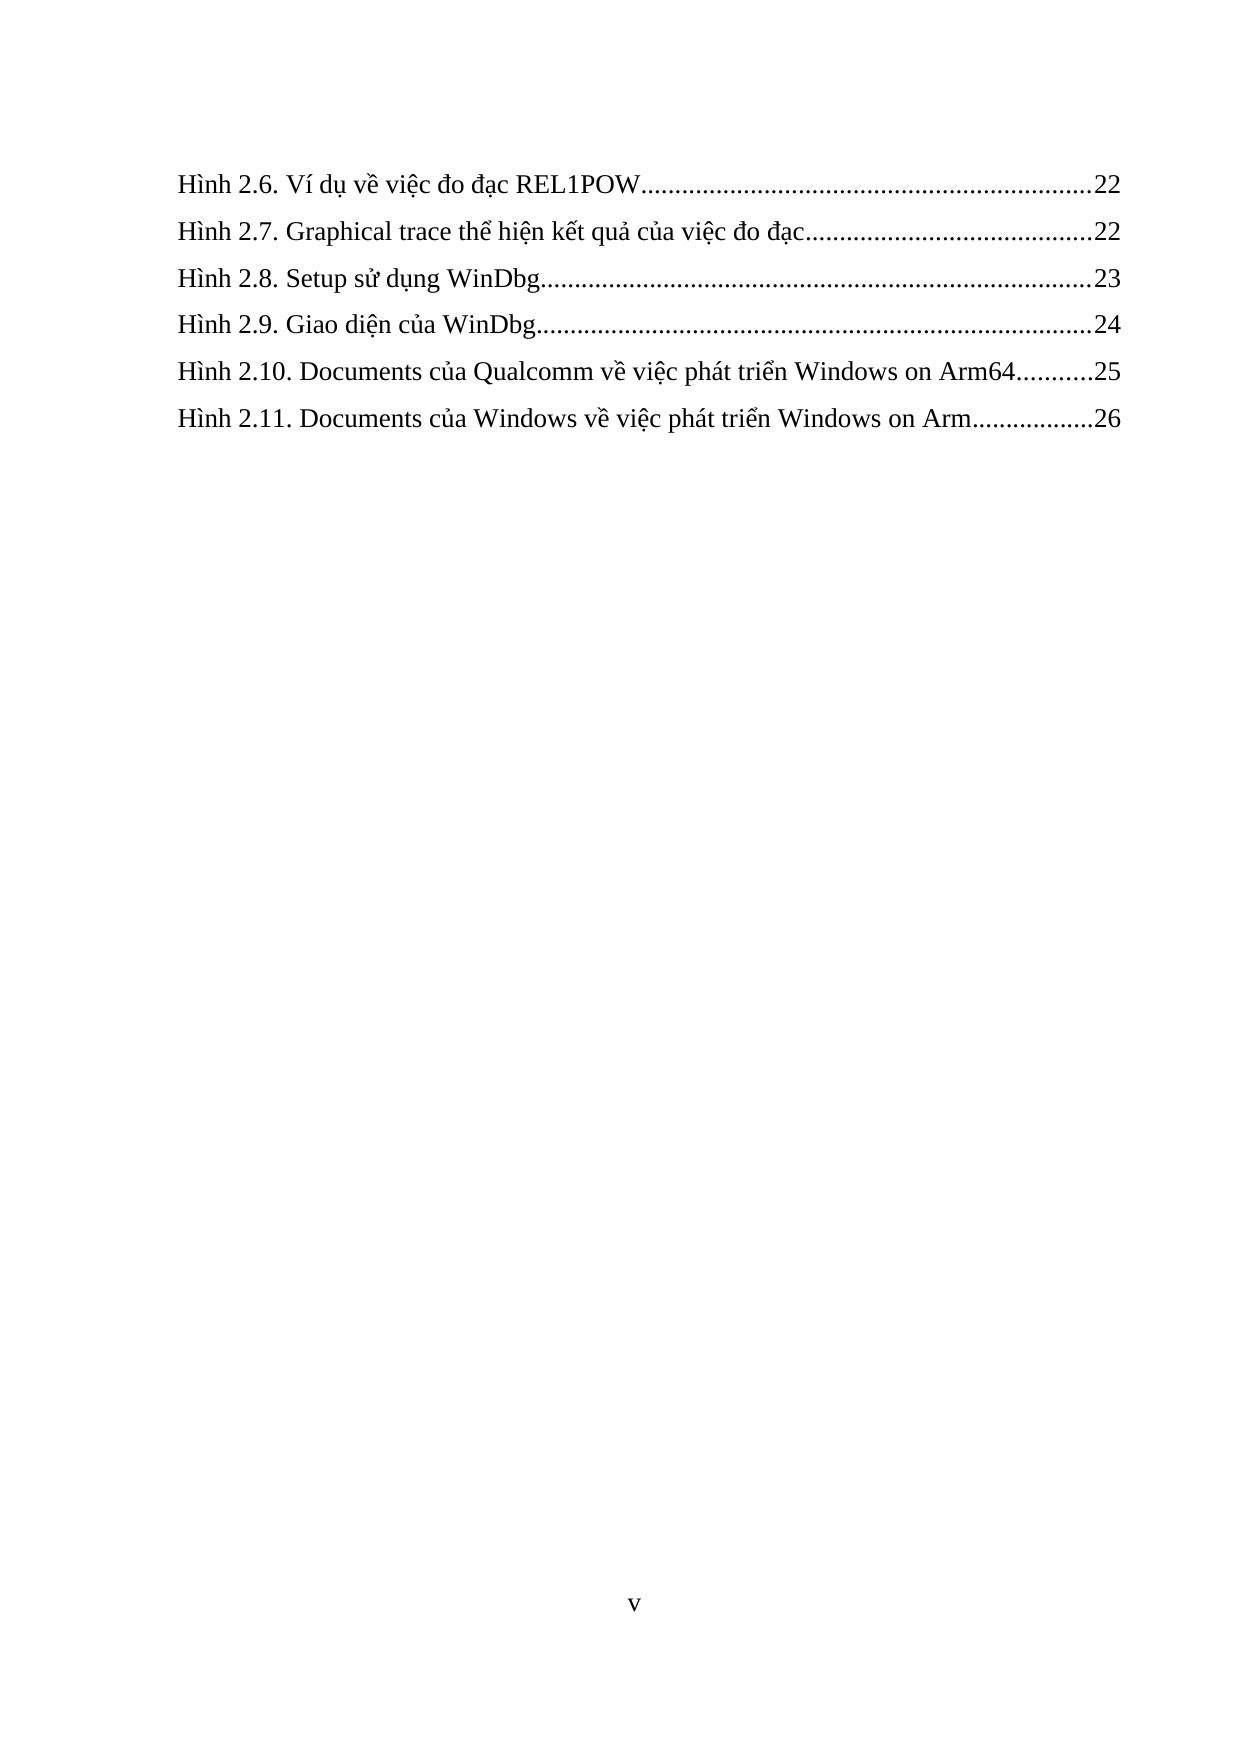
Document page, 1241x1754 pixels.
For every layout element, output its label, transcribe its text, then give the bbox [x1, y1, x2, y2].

text Hình 2.6. Ví dụ về việc đo đạc REL1POW 22 [177, 168, 1122, 199]
text Hình 2.11. Documents của Windows về việc phát triển Windows on Arm 26 [177, 402, 1122, 433]
text Hình 2.9. Giao diện của WinDbg 24 [177, 308, 1122, 339]
text Hình 2.10. Documents của Qualcomm về việc phát triển Windows on Arm64 25 [177, 355, 1122, 386]
text Hình 2.7. Graphical trace thể hiện kết quả của việc đo đạc 22 [177, 215, 1122, 246]
text Hình 2.8. Setup sử dụng WinDbg 23 [177, 262, 1122, 293]
